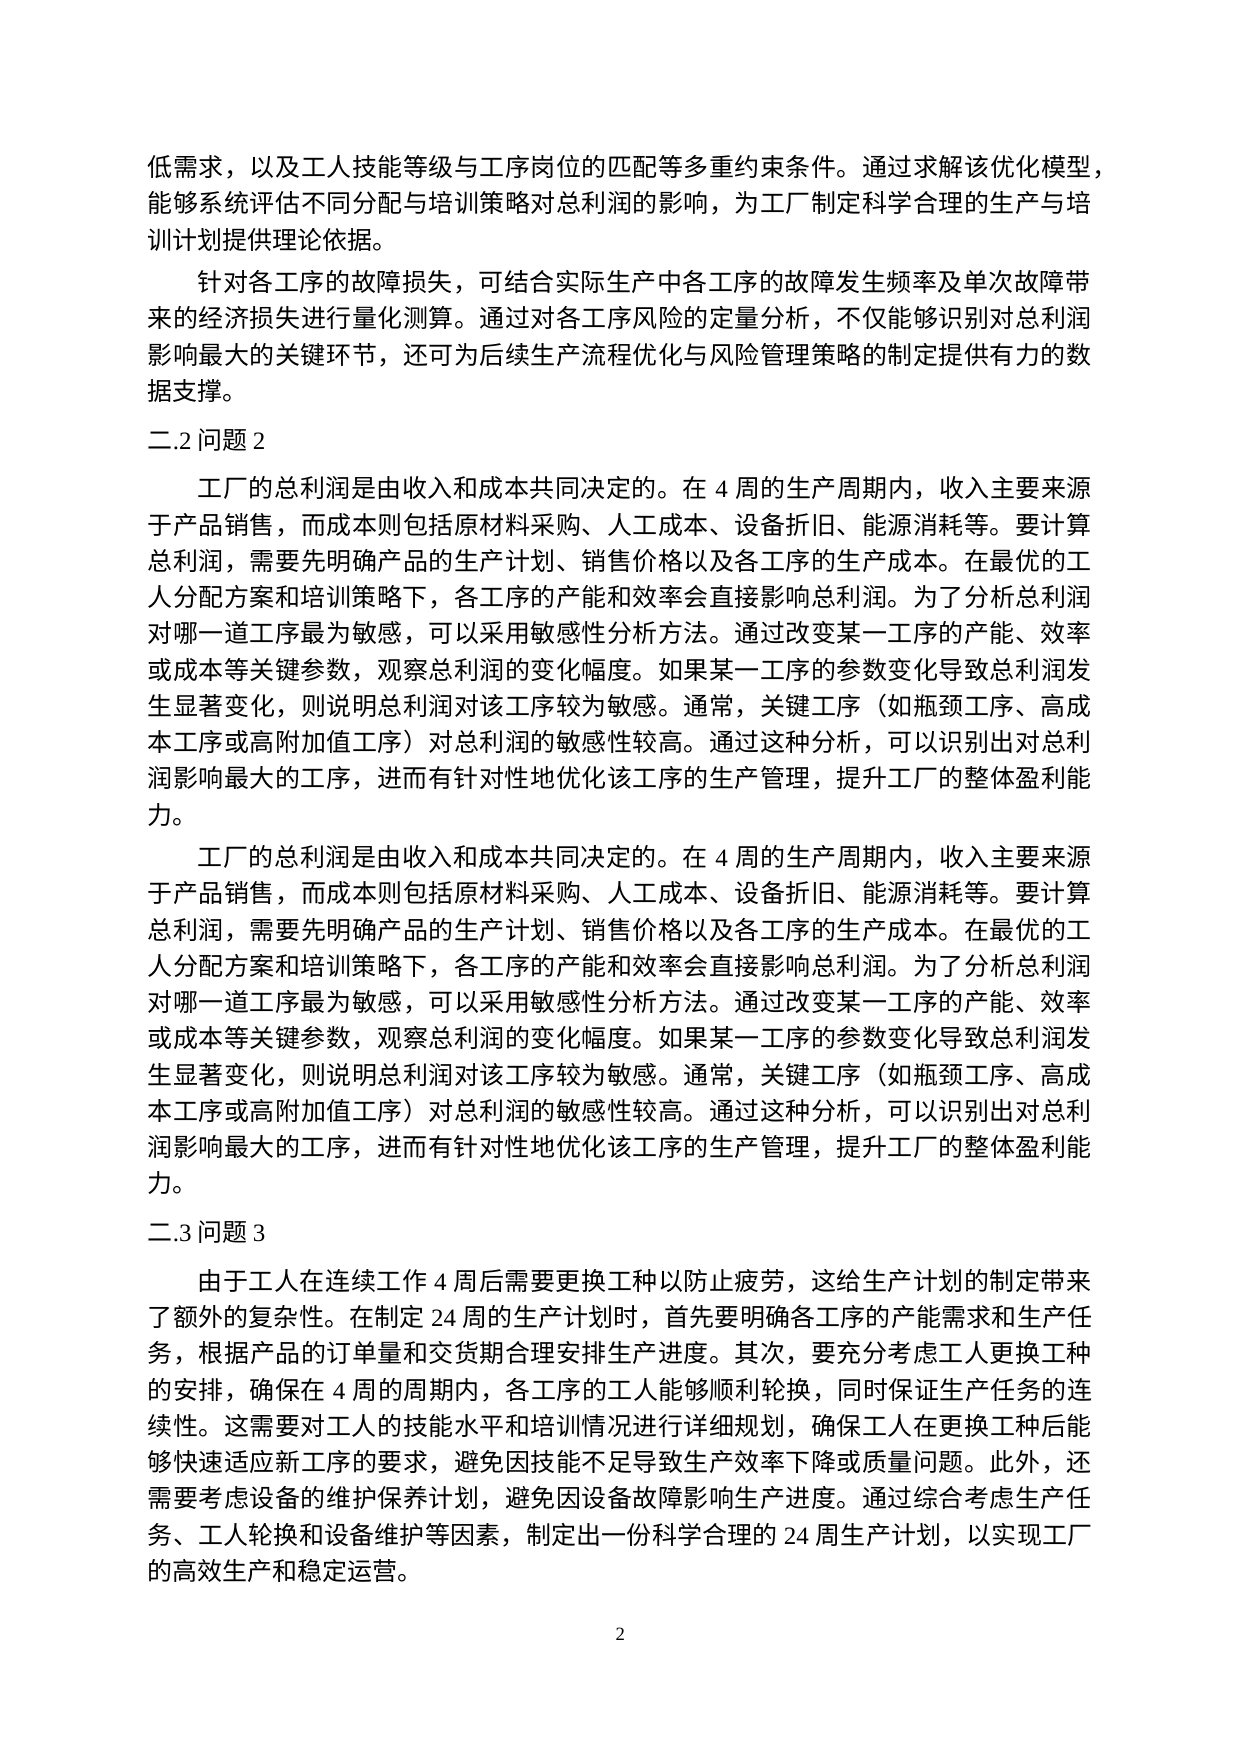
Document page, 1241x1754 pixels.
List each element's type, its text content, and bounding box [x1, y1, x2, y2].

subtitle 问题2 [148, 420, 1092, 456]
subtitle 问题3 [148, 1213, 1092, 1249]
text 工厂的总利润是由收入和成本共同决定的。在 4 周的生产周期内，收入主要来源于产品销售，而成本则包括原材料采购、人工成本、设备折旧、能源消耗等。要计算总利润，需要先明确产品的生产计划、销售价格以及各工序的生产成本。在最优的工人分配方案和培训策略下，各工序的产能和效率会直接影响总利润。为了分析总利润对哪一道工序最为敏感，可以采用敏感性分析方法。通过改变某一工序的产能、效率或成本等关键参数，观察总利润的变化幅度。如果某一工序的参数变化导致总利润发生显著变化，则说明总利润对该工序较为敏感。通常，关键工序（如瓶颈工序、高成本工序或高附加值工序）对总利润的敏感性较高。通过这种分析，可以识别出对总利润影响最大的工序，进而有针对性地优化该工序的生产管理，提升工厂的整体盈利能力。 [148, 838, 1092, 1200]
text 针对各工序的故障损失，可结合实际生产中各工序的故障发生频率及单次故障带来的经济损失进行量化测算。通过对各工序风险的定量分析，不仅能够识别对总利润影响最大的关键环节，还可为后续生产流程优化与风险管理策略的制定提供有力的数据支撑。 [148, 263, 1092, 408]
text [148, 148, 1092, 256]
text 工厂的总利润是由收入和成本共同决定的。在 4 周的生产周期内，收入主要来源于产品销售，而成本则包括原材料采购、人工成本、设备折旧、能源消耗等。要计算总利润，需要先明确产品的生产计划、销售价格以及各工序的生产成本。在最优的工人分配方案和培训策略下，各工序的产能和效率会直接影响总利润。为了分析总利润对哪一道工序最为敏感，可以采用敏感性分析方法。通过改变某一工序的产能、效率或成本等关键参数，观察总利润的变化幅度。如果某一工序的参数变化导致总利润发生显著变化，则说明总利润对该工序较为敏感。通常，关键工序（如瓶颈工序、高成本工序或高附加值工序）对总利润的敏感性较高。通过这种分析，可以识别出对总利润影响最大的工序，进而有针对性地优化该工序的生产管理，提升工厂的整体盈利能力。 [148, 469, 1092, 831]
